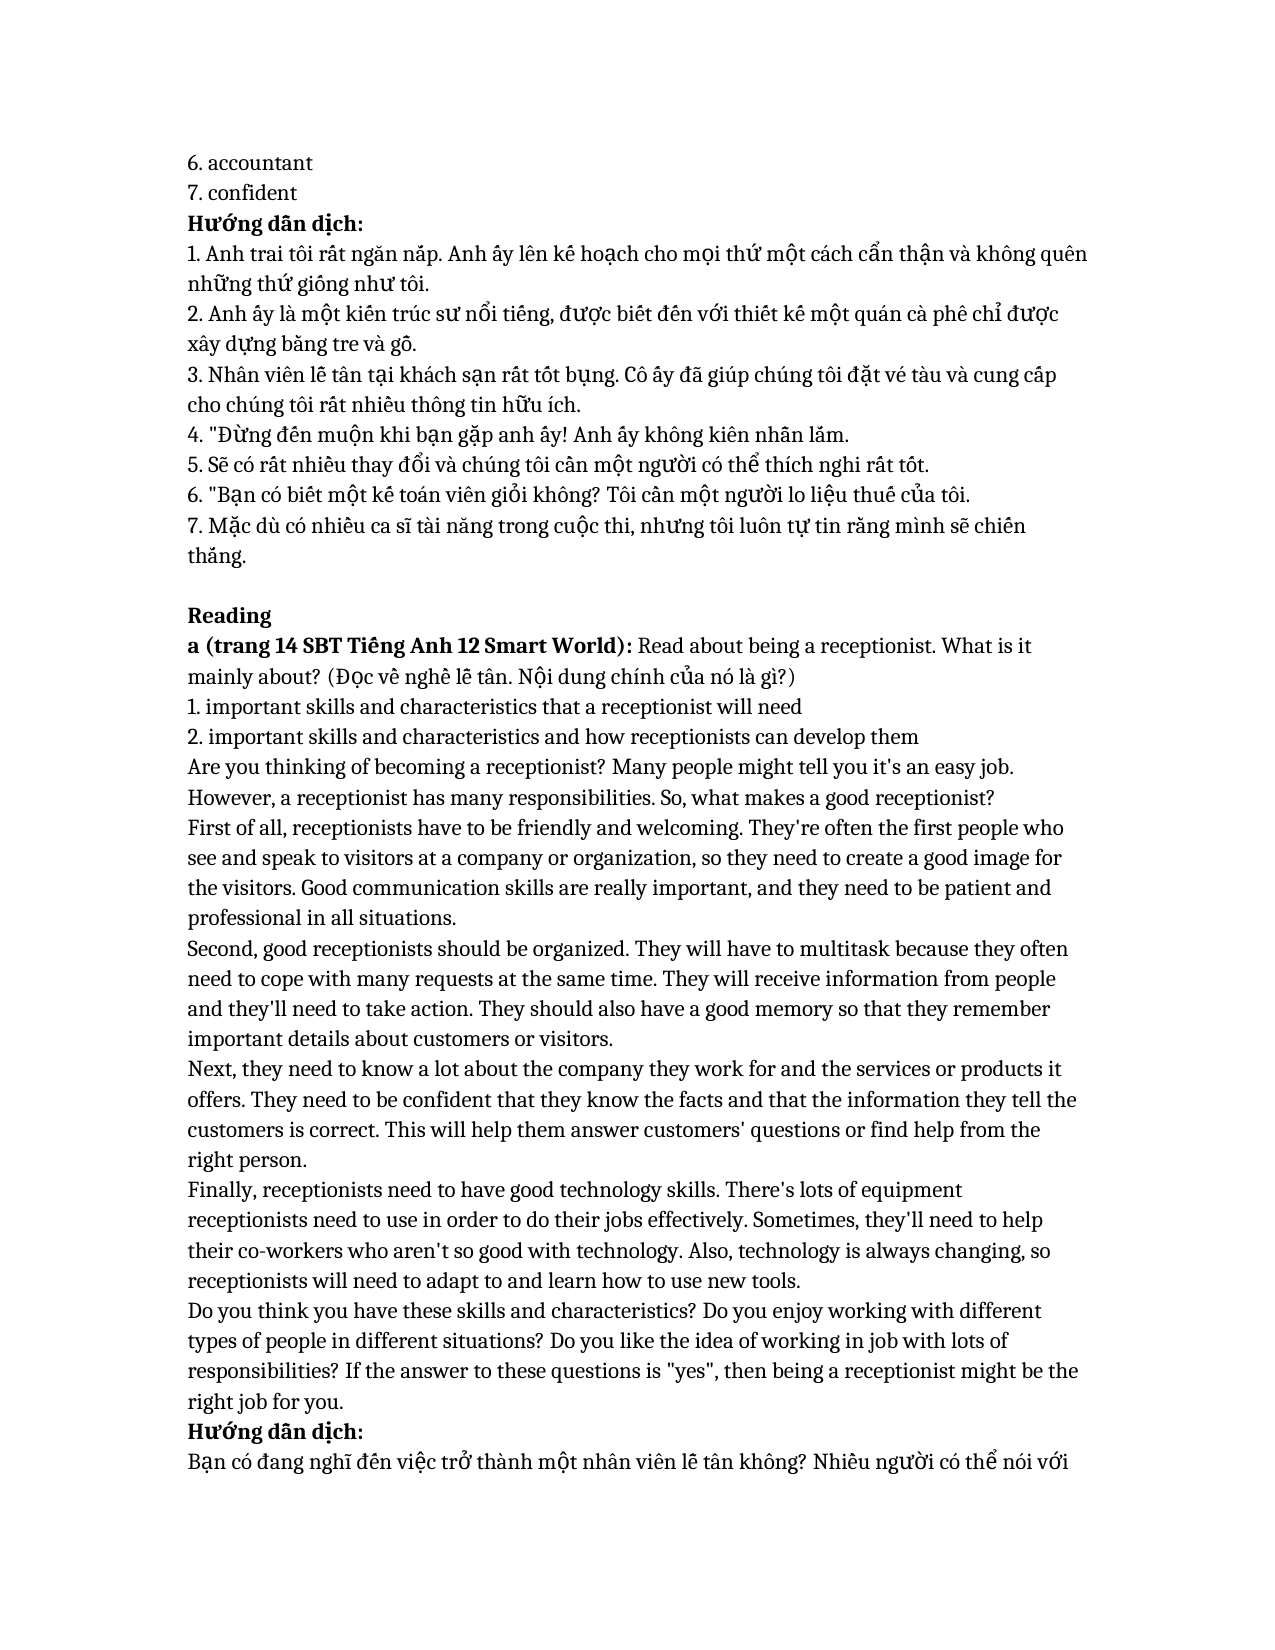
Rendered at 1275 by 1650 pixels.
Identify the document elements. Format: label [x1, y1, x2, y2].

text [187, 150, 1087, 1475]
